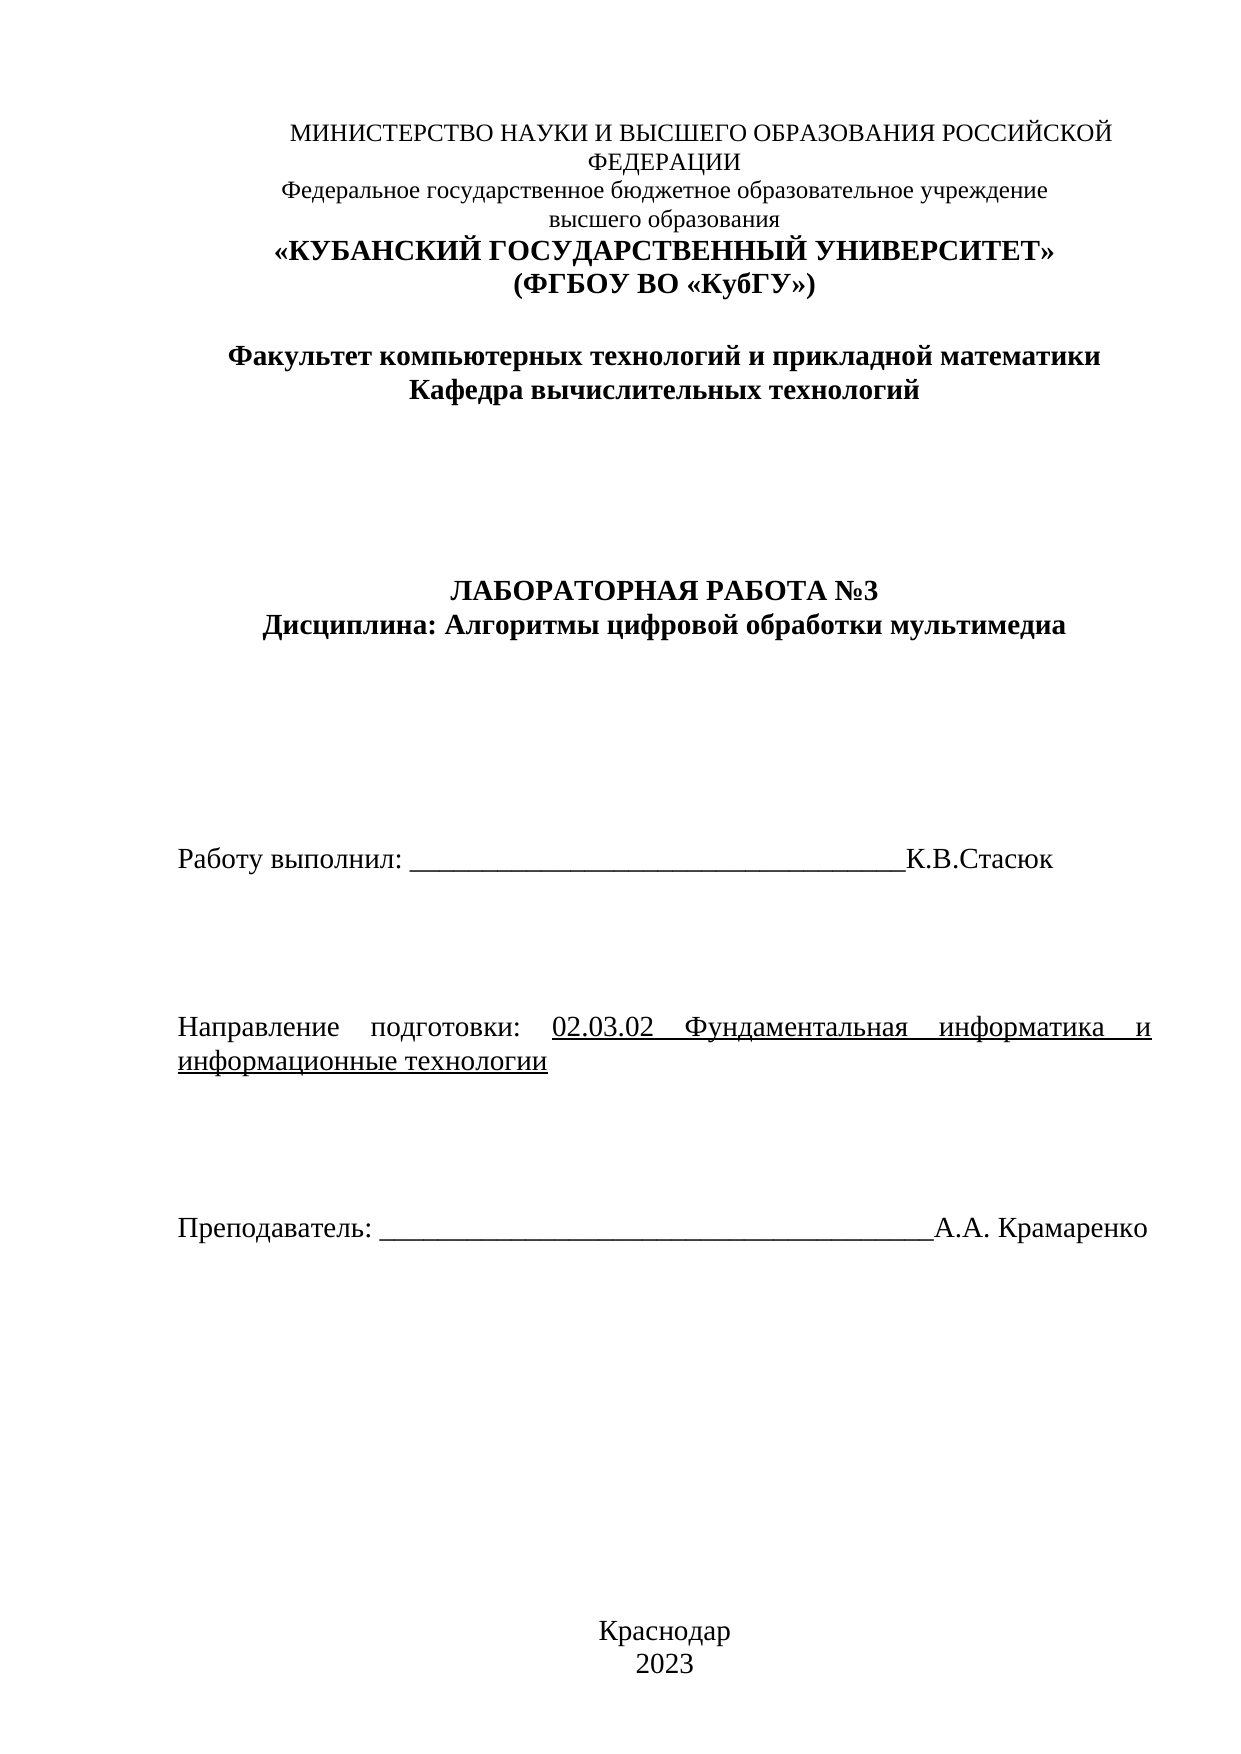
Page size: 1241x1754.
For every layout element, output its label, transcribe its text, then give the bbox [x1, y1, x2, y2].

text высшего образования [177, 204, 1152, 233]
text Факультет компьютерных технологий и прикладной математики [177, 338, 1152, 372]
text Преподаватель: ______________________________________А.А. Крамаренко [177, 1211, 1152, 1244]
text (ФГБОУ ВО «КубГУ») [177, 267, 1152, 300]
text «КУБАНСКИЙ ГОСУДАРСТВЕННЫЙ УНИВЕРСИТЕТ» [177, 233, 1152, 267]
text Дисциплина: Алгоритмы цифровой обработки мультимедиа [177, 607, 1152, 640]
text Федеральное государственное бюджетное образовательное учреждение [177, 176, 1152, 204]
text Министерство науки и высшего образования Российской Федерации [177, 118, 1152, 176]
text ЛАБОРАТОРНАЯ РАБОТА №3 [177, 573, 1152, 607]
text Кафедра вычислительных технологий [177, 372, 1152, 406]
text Работу выполнил: __________________________________К.В.Стасюк [177, 842, 1152, 875]
text Направление подготовки: 02.03.02 Фундаментальная информатика и информационные технологии [177, 1009, 1152, 1076]
